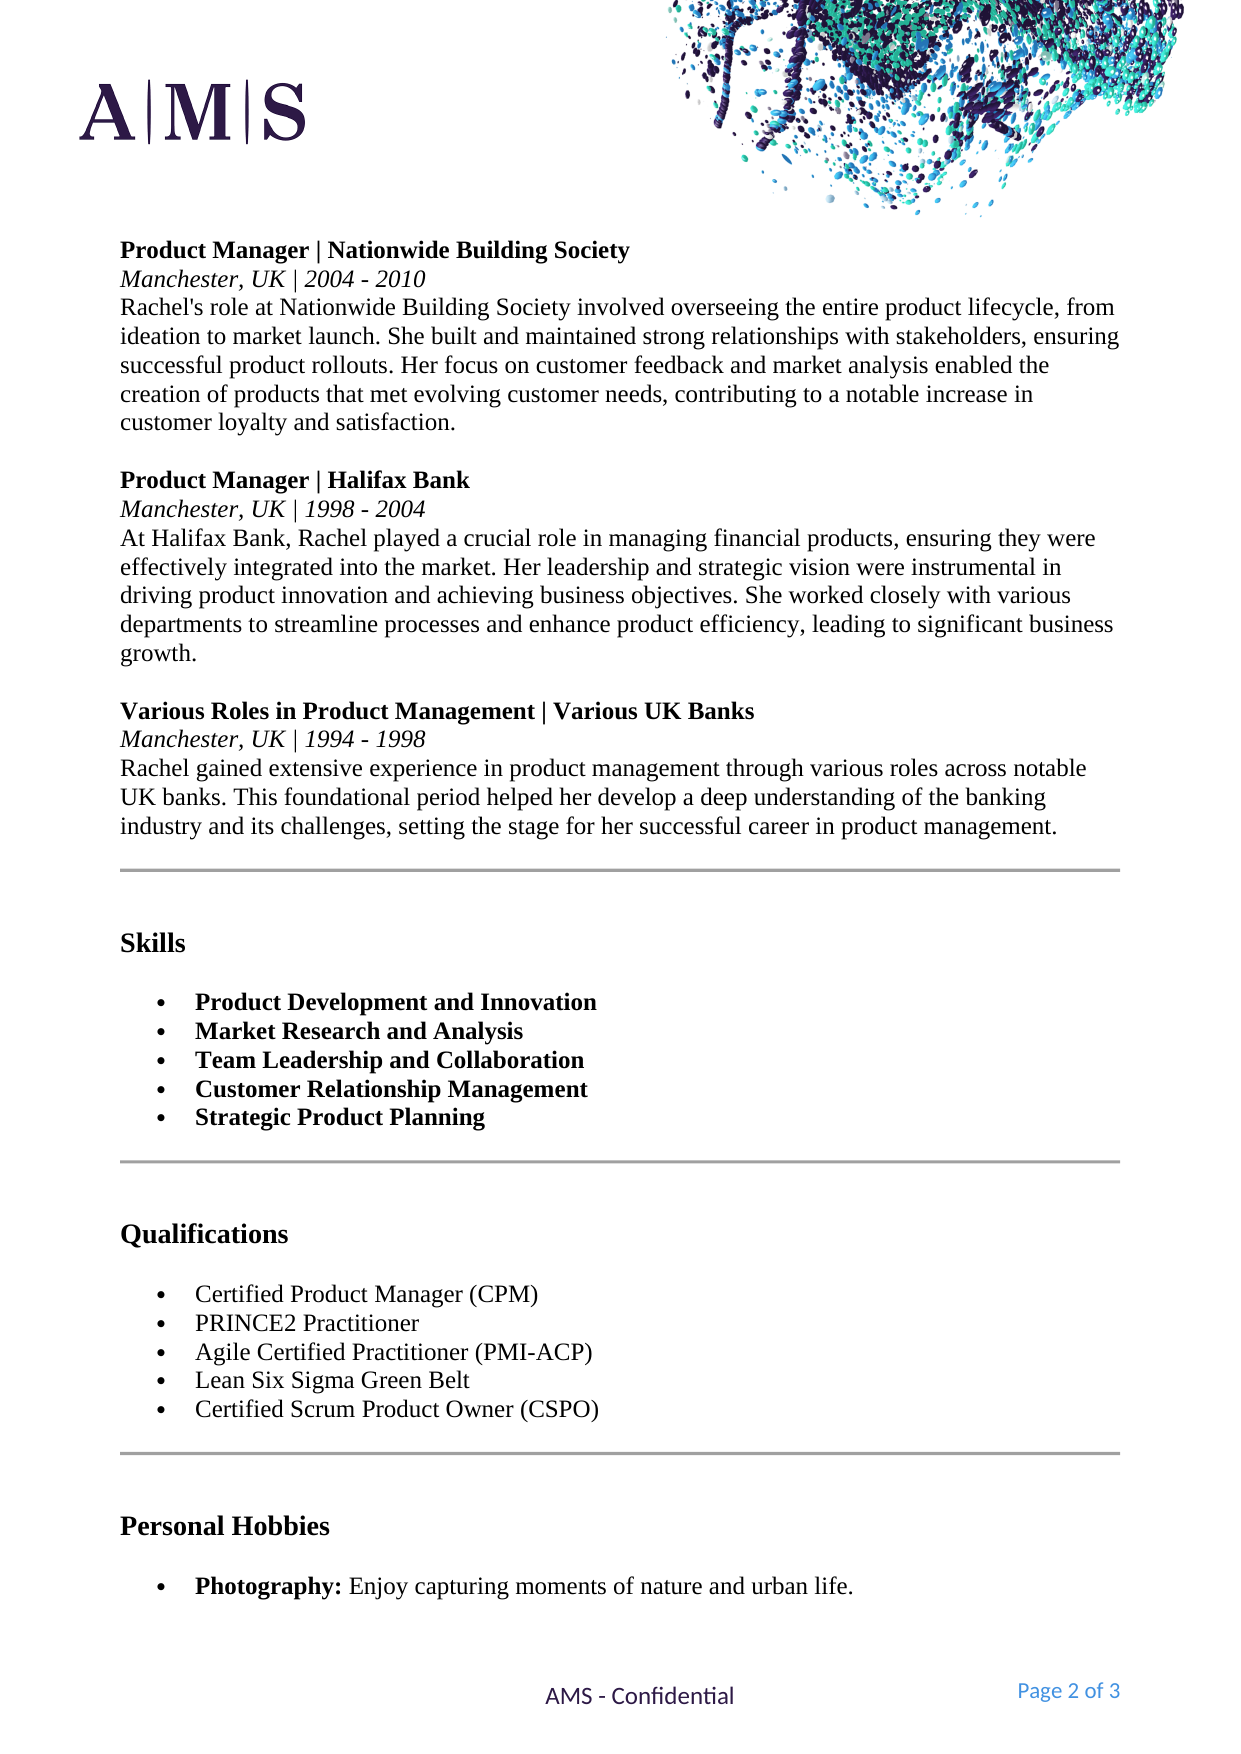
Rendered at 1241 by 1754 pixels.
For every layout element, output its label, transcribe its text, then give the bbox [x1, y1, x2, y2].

list Strategic Product Planning [157, 1102, 1120, 1131]
list PRINCE2 Practitioner [157, 1308, 1120, 1337]
list Market Research and Analysis [157, 1016, 1120, 1045]
picture [0, 0, 1238, 221]
list Customer Relationship Management [157, 1074, 1120, 1102]
list Product Development and Innovation [157, 987, 1120, 1016]
text Personal Hobbies [120, 1509, 1120, 1542]
list Agile Certified Practitioner (PMI-ACP) [157, 1337, 1120, 1365]
text Qualifications [120, 1217, 1120, 1250]
list Certified Product Manager (CPM) [157, 1279, 1120, 1308]
text Skills [120, 926, 1120, 958]
text Various Roles in Product Management | Various UK Banks Manchester, UK | 1994 - 1998 Rachel gained extensive experience in product management through various roles across notable UK banks. This foundational period helped her develop a deep understanding of the banking industry and its challenges, setting the stage for her successful career in product management. [120, 696, 1120, 839]
text Product Manager | Nationwide Building Society Manchester, UK | 2004 - 2010 Rachel's role at Nationwide Building Society involved overseeing the entire product lifecycle, from ideation to market launch. She built and maintained strong relationships with stakeholders, ensuring successful product rollouts. Her focus on customer feedback and market analysis enabled the creation of products that met evolving customer needs, contributing to a notable increase in customer loyalty and satisfaction. [120, 221, 1120, 436]
list Certified Scrum Product Owner (CSPO) [157, 1394, 1120, 1423]
list Team Leadership and Collaboration [157, 1045, 1120, 1074]
list Photography: Enjoy capturing moments of nature and urban life. [157, 1571, 1120, 1599]
list Lean Six Sigma Green Belt [157, 1365, 1120, 1394]
text Product Manager | Halifax Bank Manchester, UK | 1998 - 2004 At Halifax Bank, Rachel played a crucial role in managing financial products, ensuring they were effectively integrated into the market. Her leadership and strategic vision were instrumental in driving product innovation and achieving business objectives. She worked closely with various departments to streamline processes and enhance product efficiency, leading to significant business growth. [120, 465, 1120, 667]
